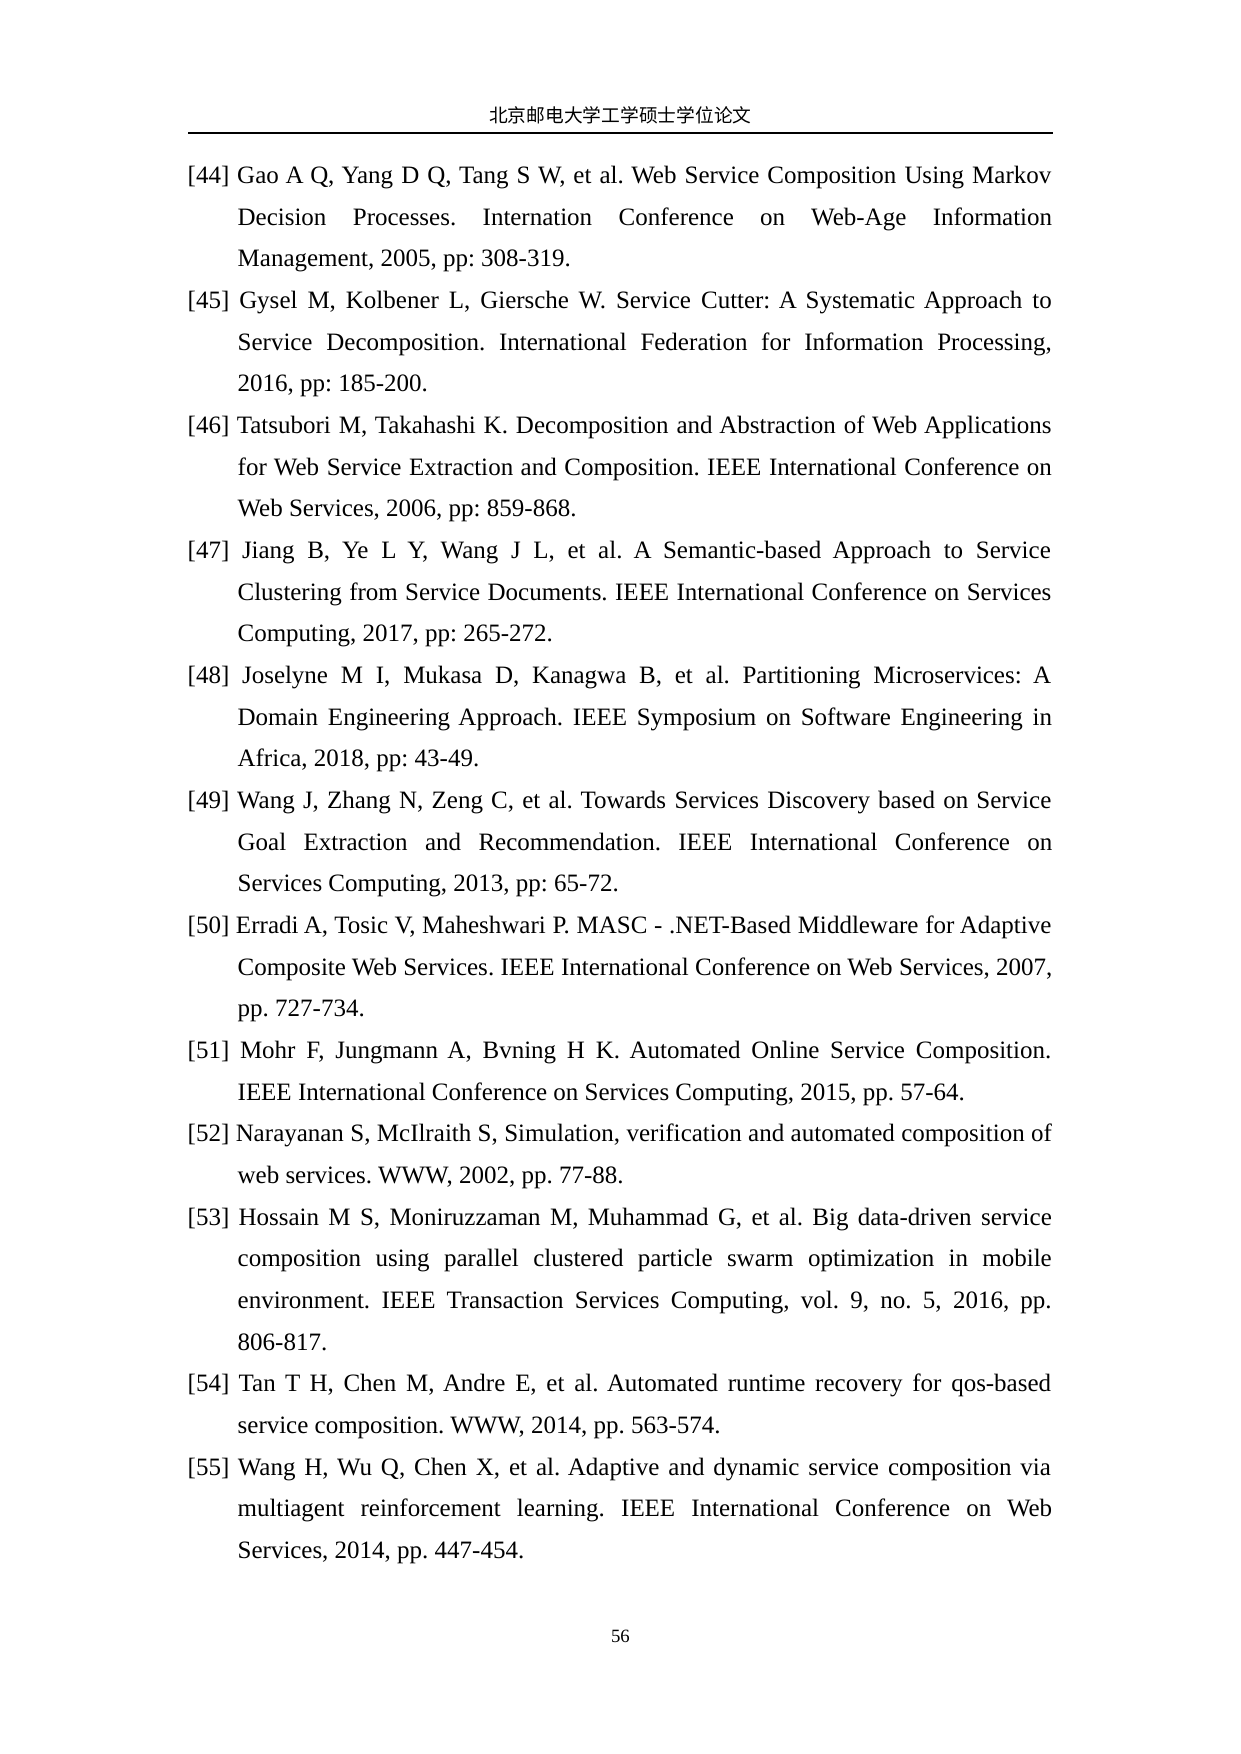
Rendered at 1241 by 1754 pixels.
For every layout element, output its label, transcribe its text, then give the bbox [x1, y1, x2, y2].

text [55] Wang H, Wu Q, Chen X, et al. Adaptive and dynamic service composition via multiagent reinforcement learning. IEEE International Conference on Web Services, 2014, pp. 447-454. [187, 1442, 1053, 1567]
text [46] Tatsubori M, Takahashi K. Decomposition and Abstraction of Web Applications for Web Service Extraction and Composition. IEEE International Conference on Web Services, 2006, pp: 859-868. [187, 400, 1053, 525]
text [48] Joselyne M I, Mukasa D, Kanagwa B, et al. Partitioning Microservices: A Domain Engineering Approach. IEEE Symposium on Software Engineering in Africa, 2018, pp: 43-49. [187, 650, 1053, 775]
text [50] Erradi A, Tosic V, Maheshwari P. MASC - .NET-Based Middleware for Adaptive Composite Web Services. IEEE International Conference on Web Services, 2007, pp. 727-734. [187, 900, 1053, 1025]
text [44] Gao A Q, Yang D Q, Tang S W, et al. Web Service Composition Using Markov Decision Processes. Internation Conference on Web-Age Information Management, 2005, pp: 308-319. [187, 150, 1053, 275]
text [47] Jiang B, Ye L Y, Wang J L, et al. A Semantic-based Approach to Service Clustering from Service Documents. IEEE International Conference on Services Computing, 2017, pp: 265-272. [187, 525, 1053, 650]
text [54] Tan T H, Chen M, Andre E, et al. Automated runtime recovery for qos-based service composition. WWW, 2014, pp. 563-574. [187, 1358, 1053, 1442]
text [52] Narayanan S, McIlraith S, Simulation, verification and automated composition of web services. WWW, 2002, pp. 77-88. [187, 1108, 1053, 1192]
text [51] Mohr F, Jungmann A, Bvning H K. Automated Online Service Composition. IEEE International Conference on Services Computing, 2015, pp. 57-64. [187, 1025, 1053, 1108]
text [45] Gysel M, Kolbener L, Giersche W. Service Cutter: A Systematic Approach to Service Decomposition. International Federation for Information Processing, 2016, pp: 185-200. [187, 275, 1053, 400]
text [53] Hossain M S, Moniruzzaman M, Muhammad G, et al. Big data-driven service composition using parallel clustered particle swarm optimization in mobile environment. IEEE Transaction Services Computing, vol. 9, no. 5, 2016, pp. 806-817. [187, 1192, 1053, 1358]
text [49] Wang J, Zhang N, Zeng C, et al. Towards Services Discovery based on Service Goal Extraction and Recommendation. IEEE International Conference on Services Computing, 2013, pp: 65-72. [187, 775, 1053, 900]
